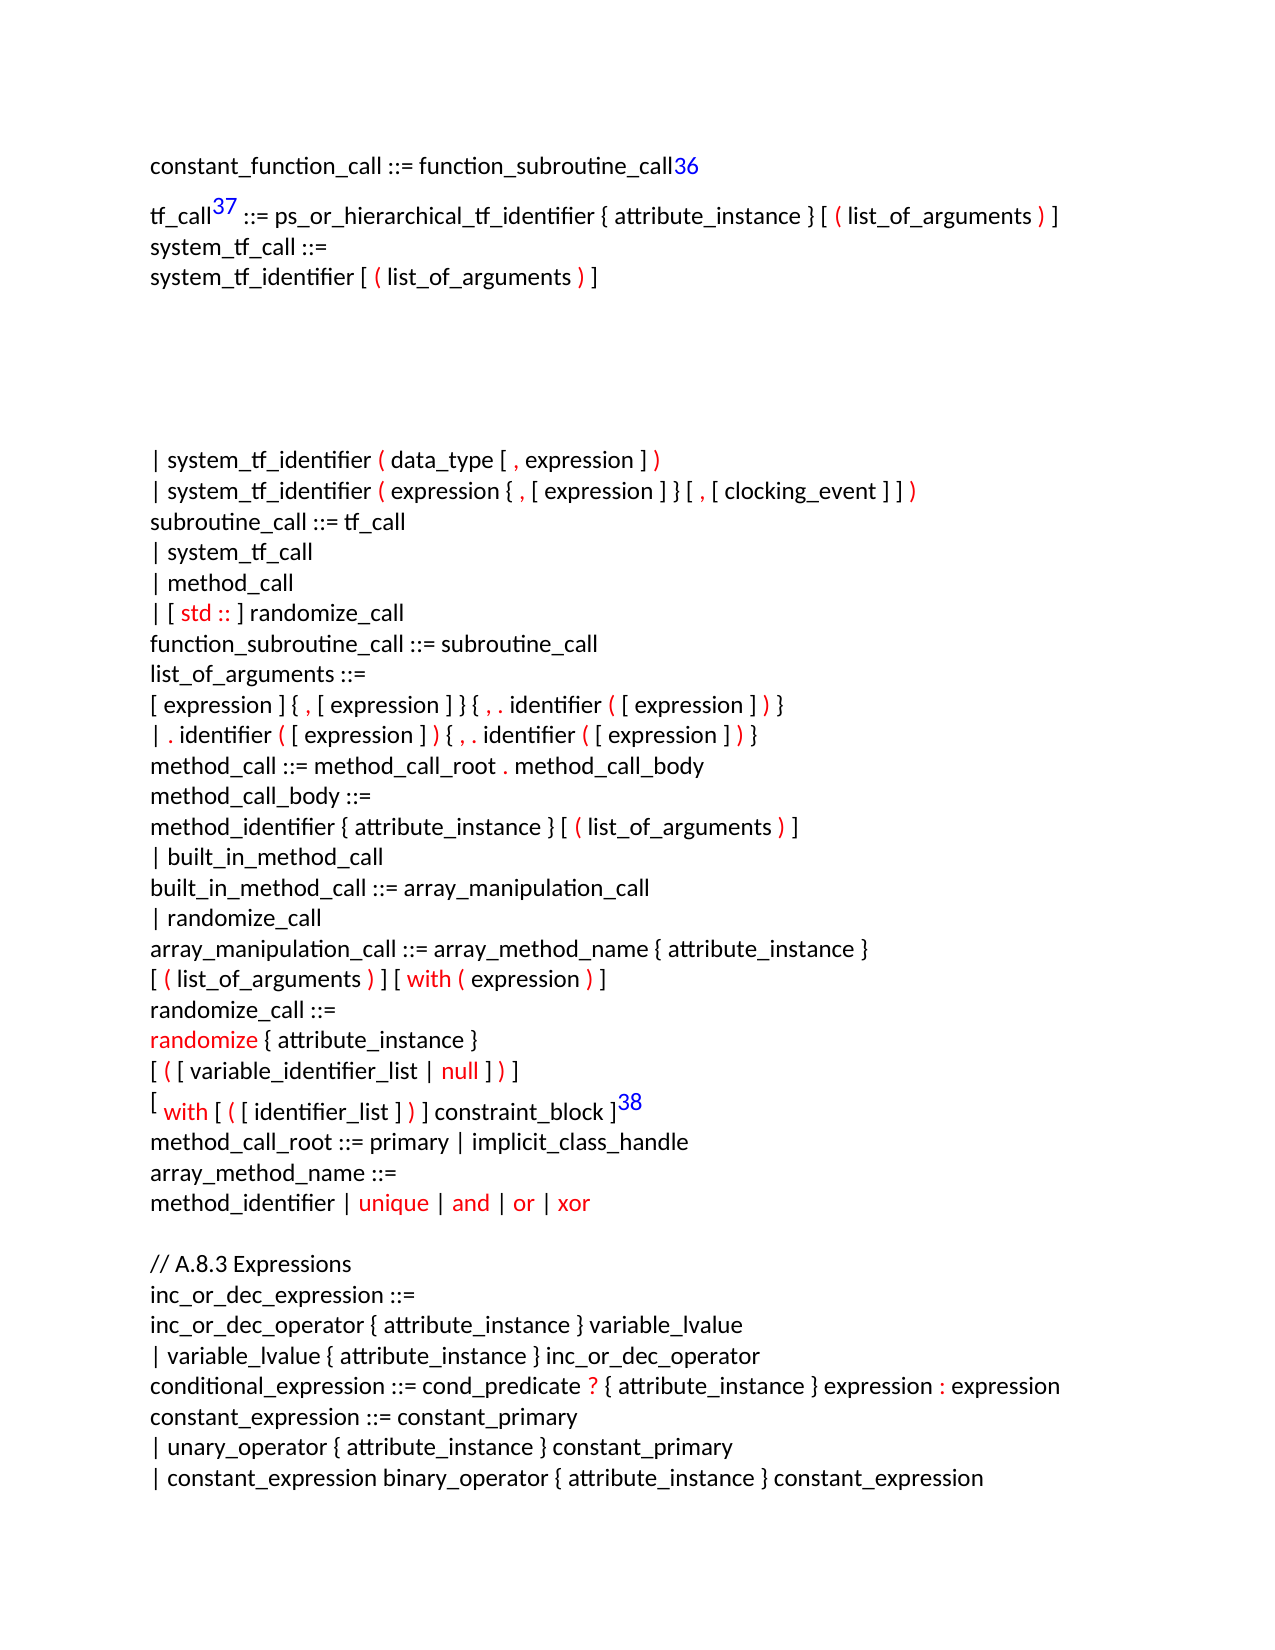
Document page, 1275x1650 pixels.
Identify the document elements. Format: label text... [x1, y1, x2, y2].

text list_of_arguments ::= [150, 658, 1125, 689]
text | constant_expression binary_operator { attribute_instance } constant_expression [150, 1462, 1125, 1492]
text [ ( list_of_arguments ) ] [ with ( expression ) ] [150, 963, 1125, 994]
text method_call ::= method_call_root . method_call_body [150, 750, 1125, 780]
text method_call_root ::= primary | implicit_class_handle [150, 1126, 1125, 1157]
text | system_tf_call [150, 536, 1125, 567]
text subroutine_call ::= tf_call [150, 506, 1125, 536]
text system_tf_identifier [ ( list_of_arguments ) ] [150, 262, 1125, 292]
text | system_tf_identifier ( expression { , [ expression ] } [ , [ clocking_event ] ] ) [150, 475, 1125, 506]
text inc_or_dec_expression ::= [150, 1279, 1125, 1309]
text built_in_method_call ::= array_manipulation_call [150, 872, 1125, 902]
text | randomize_call [150, 902, 1125, 933]
text system_tf_call ::= [150, 231, 1125, 262]
text | method_call [150, 567, 1125, 597]
text randomize_call ::= [150, 994, 1125, 1024]
text array_manipulation_call ::= array_method_name { attribute_instance } [150, 933, 1125, 963]
text [ expression ] { , [ expression ] } { , . identifier ( [ expression ] ) } [150, 689, 1125, 719]
text function_subroutine_call ::= subroutine_call [150, 628, 1125, 658]
text conditional_expression ::= cond_predicate ? { attribute_instance } expression : expression [150, 1370, 1125, 1401]
text | . identifier ( [ expression ] ) { , . identifier ( [ expression ] ) } [150, 719, 1125, 750]
text method_identifier { attribute_instance } [ ( list_of_arguments ) ] [150, 811, 1125, 841]
text constant_function_call ::= function_subroutine_call36 [150, 150, 1125, 191]
text inc_or_dec_operator { attribute_instance } variable_lvalue [150, 1309, 1125, 1340]
text | unary_operator { attribute_instance } constant_primary [150, 1431, 1125, 1462]
text // A.8.3 Expressions [150, 1248, 1125, 1279]
text tf_call37 ::= ps_or_hierarchical_tf_identifier { attribute_instance } [ ( list_of_arguments ) ] [150, 191, 1125, 231]
text array_method_name ::= [150, 1157, 1125, 1187]
text | system_tf_identifier ( data_type [ , expression ] ) [150, 445, 1125, 475]
text randomize { attribute_instance } [150, 1024, 1125, 1055]
text | built_in_method_call [150, 841, 1125, 872]
text method_call_body ::= [150, 780, 1125, 811]
text | variable_lvalue { attribute_instance } inc_or_dec_operator [150, 1340, 1125, 1370]
text method_identifier | unique | and | or | xor [150, 1187, 1125, 1218]
text [ ( [ variable_identifier_list | null ] ) ] [150, 1055, 1125, 1086]
text | [ std :: ] randomize_call [150, 597, 1125, 628]
text [ with [ ( [ identifier_list ] ) ] constraint_block ]38 [150, 1086, 1125, 1126]
text constant_expression ::= constant_primary [150, 1401, 1125, 1431]
